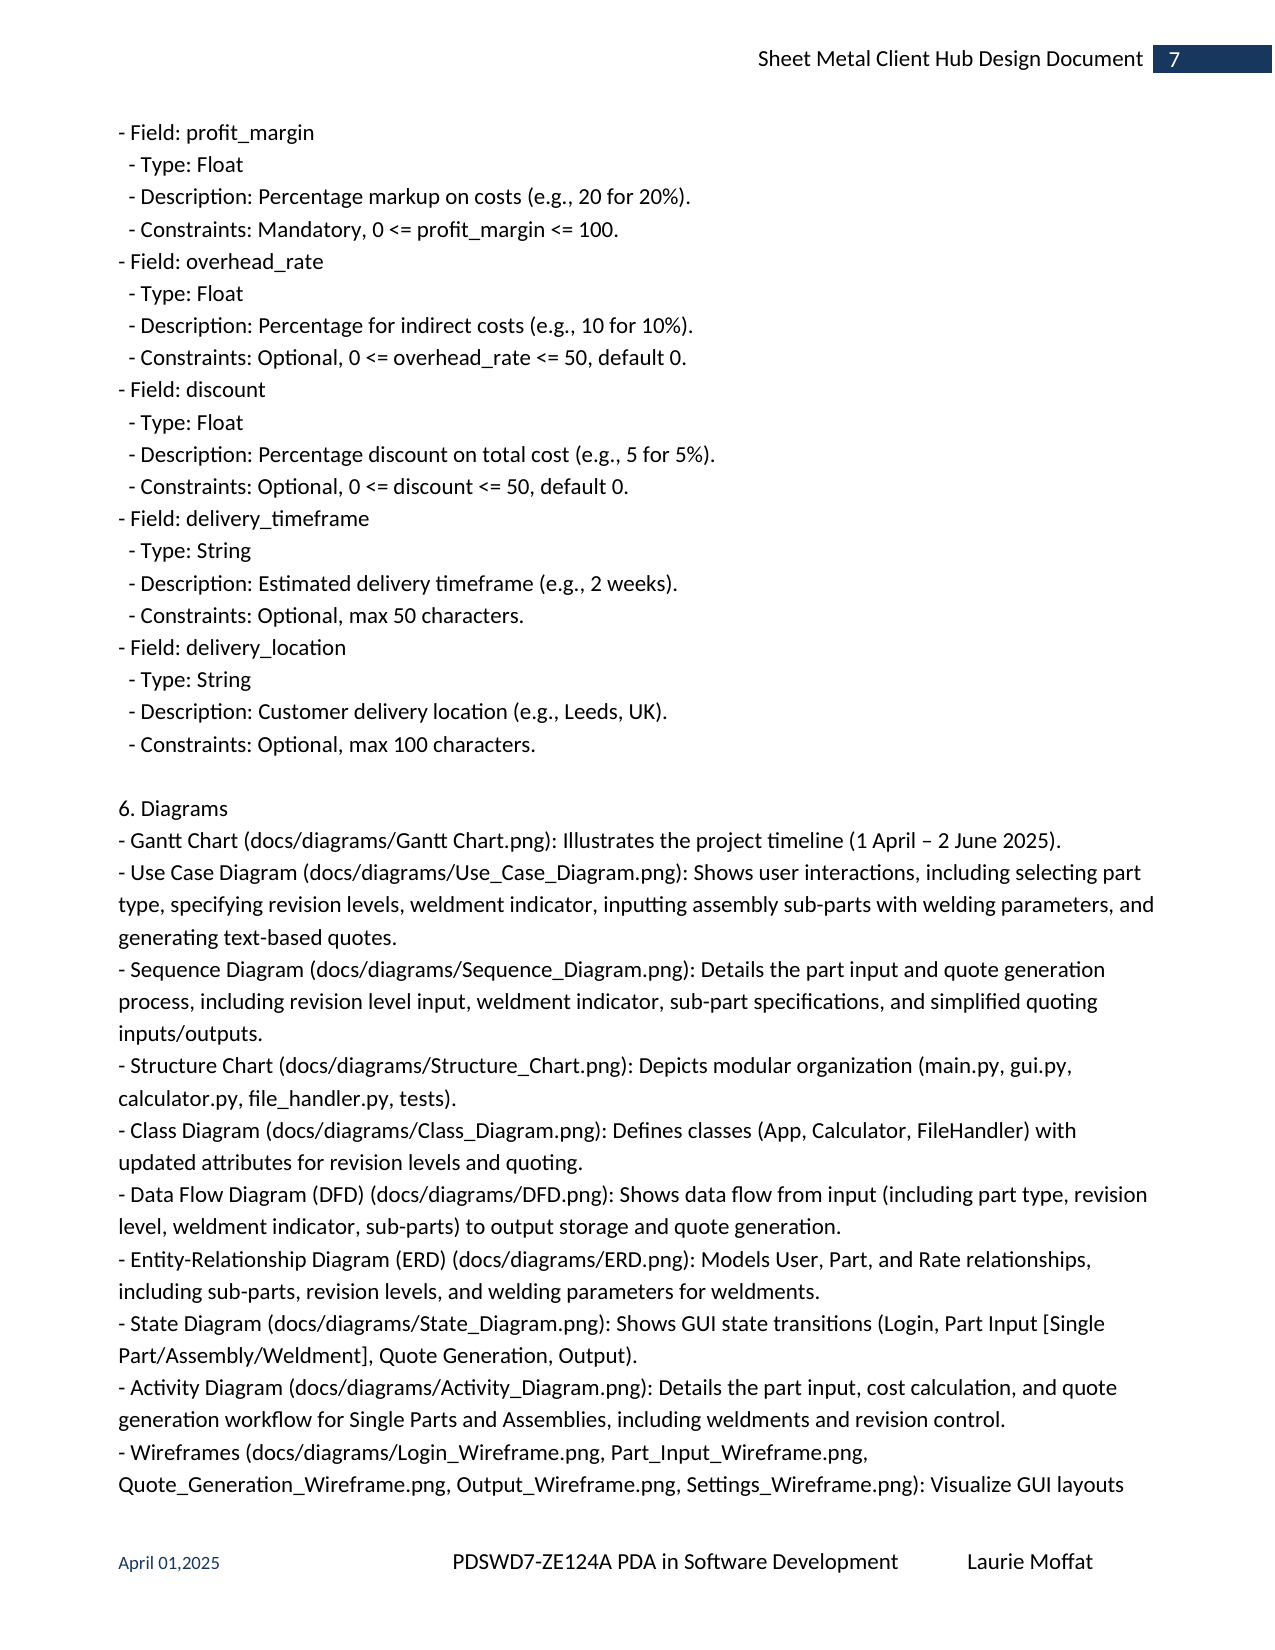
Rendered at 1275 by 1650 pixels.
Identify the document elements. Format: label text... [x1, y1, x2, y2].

text - Type: String [118, 665, 1157, 693]
text - Description: Percentage markup on costs (e.g., 20 for 20%). [118, 182, 1157, 211]
text - Type: Float [118, 408, 1157, 436]
text - Type: Float [118, 279, 1157, 307]
text - Use Case Diagram (docs/diagrams/Use_Case_Diagram.png): Shows user interactions, including selecting part type, specifying revision levels, weldment indicator, inputting assembly sub-parts with welding parameters, and generating text-based quotes. [118, 858, 1157, 951]
text - Type: Float [118, 150, 1157, 178]
text - Description: Estimated delivery timeframe (e.g., 2 weeks). [118, 569, 1157, 597]
text - Constraints: Mandatory, 0 <= profit_margin <= 100. [118, 215, 1157, 243]
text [118, 1438, 1157, 1498]
text - Data Flow Diagram (DFD) (docs/diagrams/DFD.png): Shows data flow from input (including part type, revision level, weldment indicator, sub-parts) to output storage and quote generation. [118, 1180, 1157, 1241]
text - State Diagram (docs/diagrams/State_Diagram.png): Shows GUI state transitions (Login, Part Input [Single Part/Assembly/Weldment], Quote Generation, Output). [118, 1309, 1157, 1369]
text - Description: Percentage for indirect costs (e.g., 10 for 10%). [118, 311, 1157, 339]
text - Constraints: Optional, 0 <= discount <= 50, default 0. [118, 472, 1157, 500]
text - Sequence Diagram (docs/diagrams/Sequence_Diagram.png): Details the part input and quote generation process, including revision level input, weldment indicator, sub-part specifications, and simplified quoting inputs/outputs. [118, 955, 1157, 1047]
text - Description: Percentage discount on total cost (e.g., 5 for 5%). [118, 440, 1157, 468]
text - Field: overhead_rate [118, 247, 1157, 275]
text - Type: String [118, 537, 1157, 564]
text - Constraints: Optional, max 50 characters. [118, 601, 1157, 629]
text - Structure Chart (docs/diagrams/Structure_Chart.png): Depicts modular organization (main.py, gui.py, calculator.py, file_handler.py, tests). [118, 1052, 1157, 1112]
text - Description: Customer delivery location (e.g., Leeds, UK). [118, 697, 1157, 726]
text - Class Diagram (docs/diagrams/Class_Diagram.png): Defines classes (App, Calculator, FileHandler) with updated attributes for revision levels and quoting. [118, 1116, 1157, 1176]
text - Field: discount [118, 376, 1157, 404]
text - Constraints: Optional, max 100 characters. [118, 730, 1157, 758]
text - Gantt Chart (docs/diagrams/Gantt Chart.png): Illustrates the project timeline (1 April – 2 June 2025). [118, 826, 1157, 854]
text - Field: delivery_timeframe [118, 504, 1157, 532]
text - Constraints: Optional, 0 <= overhead_rate <= 50, default 0. [118, 343, 1157, 371]
text 6. Diagrams [118, 794, 1157, 822]
text - Entity-Relationship Diagram (ERD) (docs/diagrams/ERD.png): Models User, Part, and Rate relationships, including sub-parts, revision levels, and welding parameters for weldments. [118, 1245, 1157, 1305]
text - Activity Diagram (docs/diagrams/Activity_Diagram.png): Details the part input, cost calculation, and quote generation workflow for Single Parts and Assemblies, including weldments and revision control. [118, 1373, 1157, 1434]
text - Field: profit_margin [118, 118, 1157, 146]
text - Field: delivery_location [118, 633, 1157, 661]
